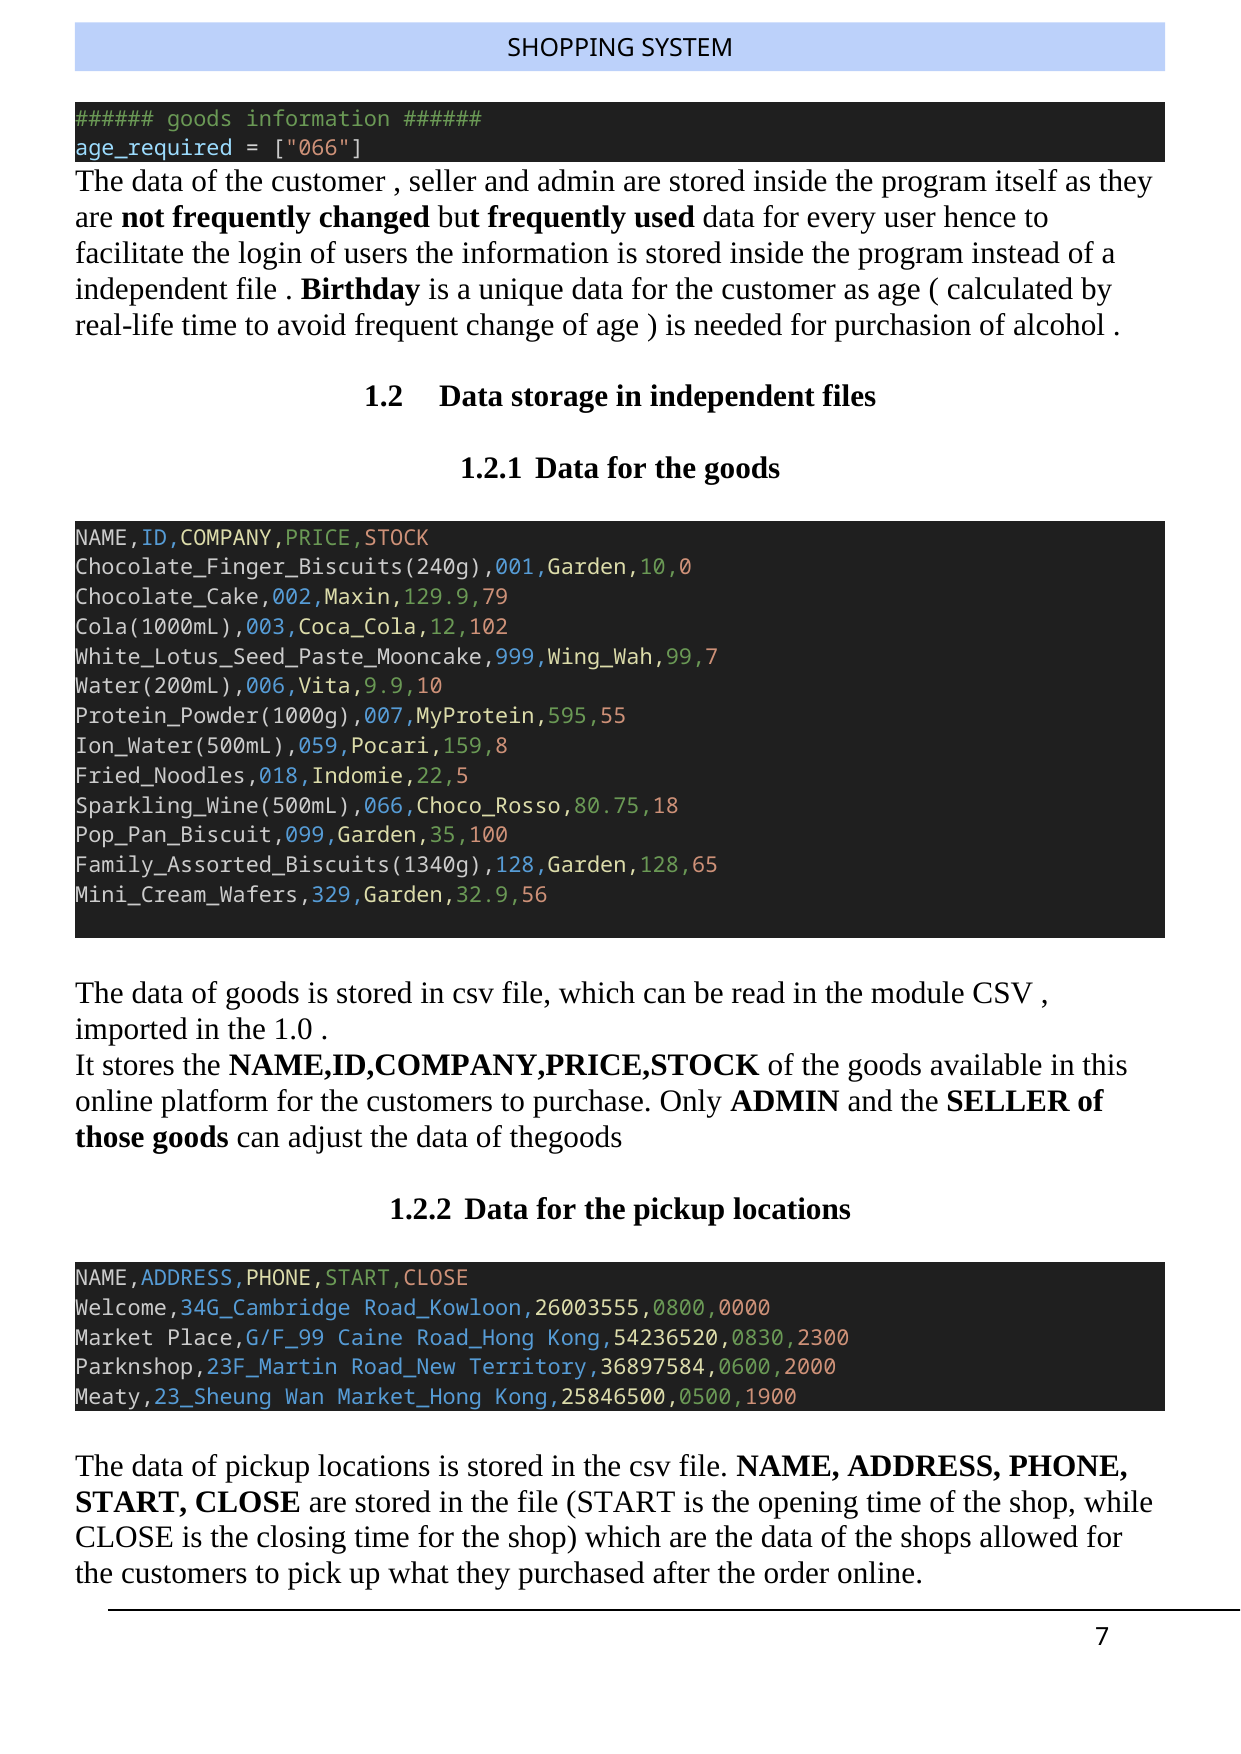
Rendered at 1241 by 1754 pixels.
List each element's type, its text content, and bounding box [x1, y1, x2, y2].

text ###### goods information ###### [75, 102, 1165, 132]
list Data for the pickup locations [75, 1190, 1165, 1226]
text Welcome,34G_Cambridge Road_Kowloon,26003555,0800,0000 [75, 1292, 1165, 1322]
text Mini_Cream_Wafers,329,Garden,32.9,56 [75, 879, 1165, 909]
text Protein_Powder(1000g),007,MyProtein,595,55 [75, 700, 1165, 730]
text Pop_Pan_Biscuit,099,Garden,35,100 [75, 819, 1165, 849]
text NAME,ADDRESS,PHONE,START,CLOSE [75, 1262, 1165, 1292]
text Chocolate_Finger_Biscuits(240g),001,Garden,10,0 [75, 551, 1165, 581]
text Chocolate_Cake,002,Maxin,129.9,79 [75, 581, 1165, 611]
text age_required = ["066"] [75, 132, 1165, 162]
text Water(200mL),006,Vita,9.9,10 [75, 670, 1165, 700]
text The data of the customer , seller and admin are stored inside the program itself as they are not frequently changed but frequently used data for every user hence to facilitate the login of users the information is stored inside the program instead of a independent file . Birthday is a unique data for the customer as age ( calculated by real-life time to avoid frequent change of age ) is needed for purchasion of alcohol . [75, 162, 1165, 342]
text Family_Assorted_Biscuits(1340g),128,Garden,128,65 [75, 849, 1165, 879]
text Ion_Water(500mL),059,Pocari,159,8 [75, 730, 1165, 760]
list Data for the goods [75, 449, 1165, 486]
text NAME,ID,COMPANY,PRICE,STOCK [75, 521, 1165, 551]
text It stores the NAME,ID,COMPANY,PRICE,STOCK of the goods available in this online platform for the customers to purchase. Only ADMIN and the SELLER of those goods can adjust the data of thegoods [75, 1046, 1165, 1154]
text The data of goods is stored in csv file, which can be read in the module CSV , imported in the 1.0 . [75, 974, 1165, 1046]
list Data storage in independent files [75, 378, 1165, 414]
text The data of pickup locations is stored in the csv file. NAME, ADDRESS, PHONE, START, CLOSE are stored in the file (START is the opening time of the shop, while CLOSE is the closing time for the shop) which are the data of the shops allowed for the customers to pick up what they purchased after the order online. [75, 1447, 1165, 1591]
text Parknshop,23F_Martin Road_New Territory,36897584,0600,2000 [75, 1351, 1165, 1381]
text Fried_Noodles,018,Indomie,22,5 [75, 760, 1165, 789]
text Sparkling_Wine(500mL),066,Choco_Rosso,80.75,18 [75, 789, 1165, 819]
text White_Lotus_Seed_Paste_Mooncake,999,Wing_Wah,99,7 [75, 641, 1165, 670]
text Meaty,23_Sheung Wan Market_Hong Kong,25846500,0500,1900 [75, 1381, 1165, 1411]
text Market Place,G/F_99 Caine Road_Hong Kong,54236520,0830,2300 [75, 1322, 1165, 1351]
text Cola(1000mL),003,Coca_Cola,12,102 [75, 611, 1165, 641]
